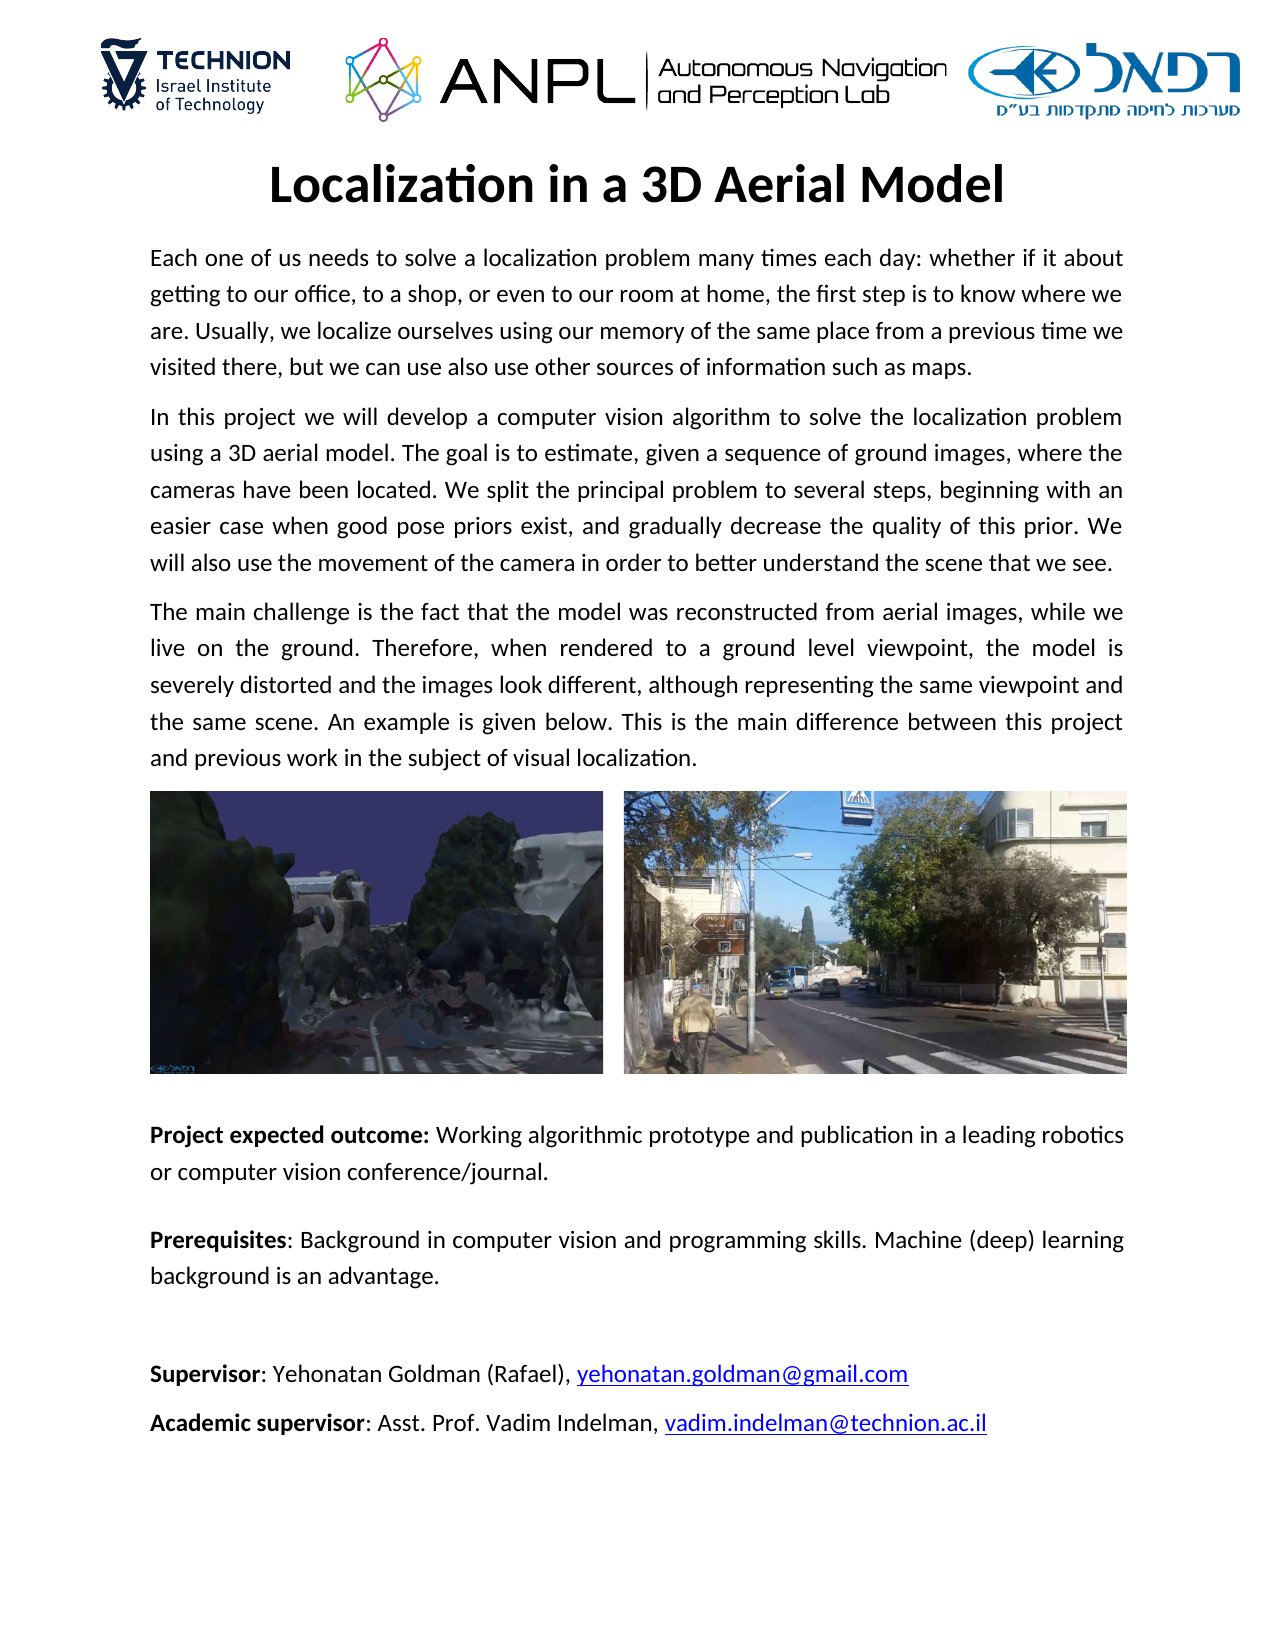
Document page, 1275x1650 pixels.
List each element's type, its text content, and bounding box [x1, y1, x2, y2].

text Project expected outcome: Working algorithmic prototype and publication in a leading robotics or computer vision conference/journal. [150, 1119, 1125, 1187]
picture [101, 38, 290, 114]
picture [150, 791, 604, 1074]
text Localization in a 3D Aerial Model [150, 150, 1125, 216]
picture [345, 38, 947, 122]
text The main challenge is the fact that the model was reconstructed from aerial images, while we live on the ground. Therefore, when rendered to a ground level viewpoint, the model is severely distorted and the images look different, although representing the same viewpoint and the same scene. An example is given below. This is the main difference between this project and previous work in the subject of visual localization. [150, 596, 1125, 773]
table_header [139, 791, 613, 1092]
picture [623, 791, 1127, 1074]
text Academic supervisor: Asst. Prof. Vadim Indelman, vadim.indelman@technion.ac.il [150, 1408, 1125, 1438]
text Each one of us needs to solve a localization problem many times each day: whether if it about getting to our office, to a shop, or even to our room at home, the first step is to know where we are. Usually, we localize ourselves using our memory of the same place from a previous time we visited there, but we can use also use other sources of information such as maps. [150, 242, 1125, 382]
text Supervisor: Yehonatan Goldman (Rafael), yehonatan.goldman@gmail.com [150, 1358, 1125, 1389]
text In this project we will develop a computer vision algorithm to solve the localization problem using a 3D aerial model. The goal is to estimate, given a sequence of ground images, where the cameras have been located. We split the principal problem to several steps, beginning with an easier case when good pose priors exist, and gradually decrease the quality of this prior. We will also use the movement of the camera in order to better understand the scene that we see. [150, 401, 1125, 577]
text Prerequisites: Background in computer vision and programming skills. Machine (deep) learning background is an advantage. [150, 1205, 1125, 1291]
picture [962, 38, 1246, 122]
table_header [613, 791, 1136, 1092]
